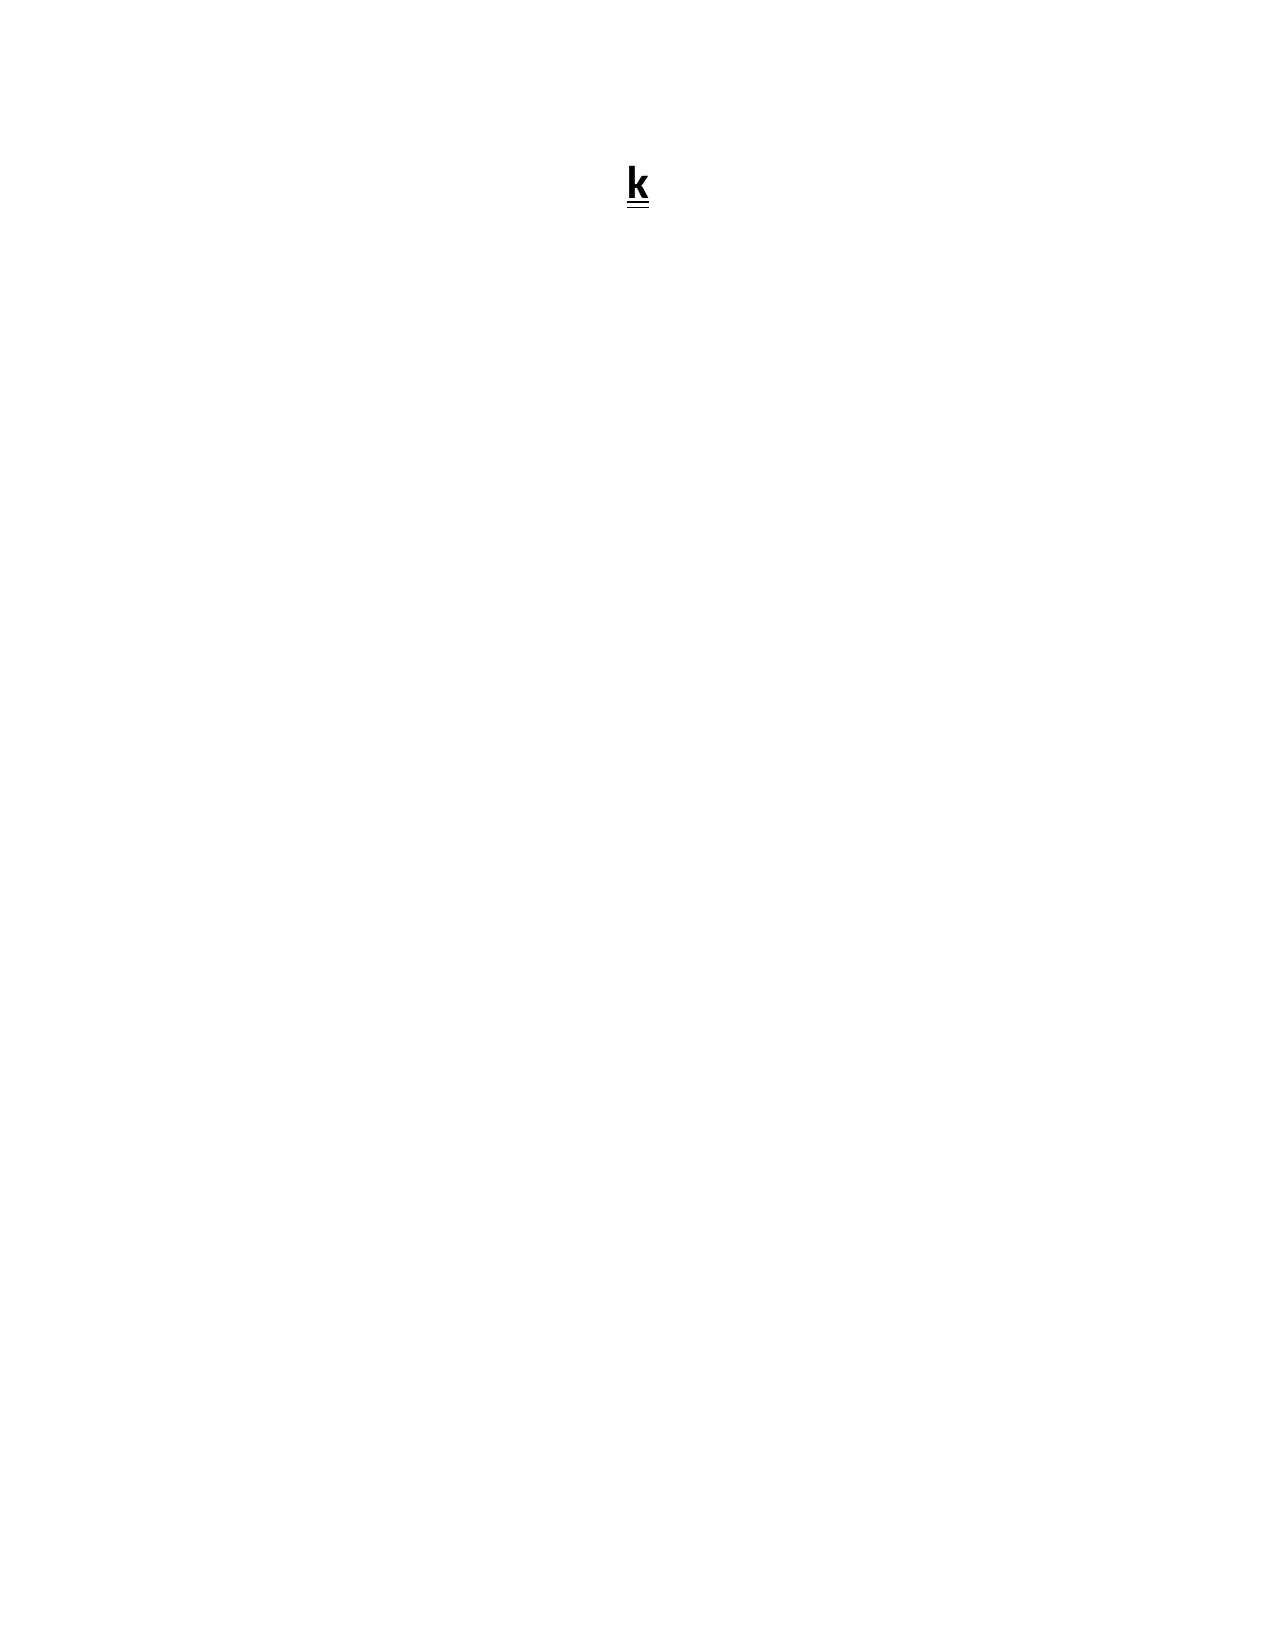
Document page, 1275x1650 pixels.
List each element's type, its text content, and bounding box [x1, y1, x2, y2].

text k [150, 154, 1125, 210]
